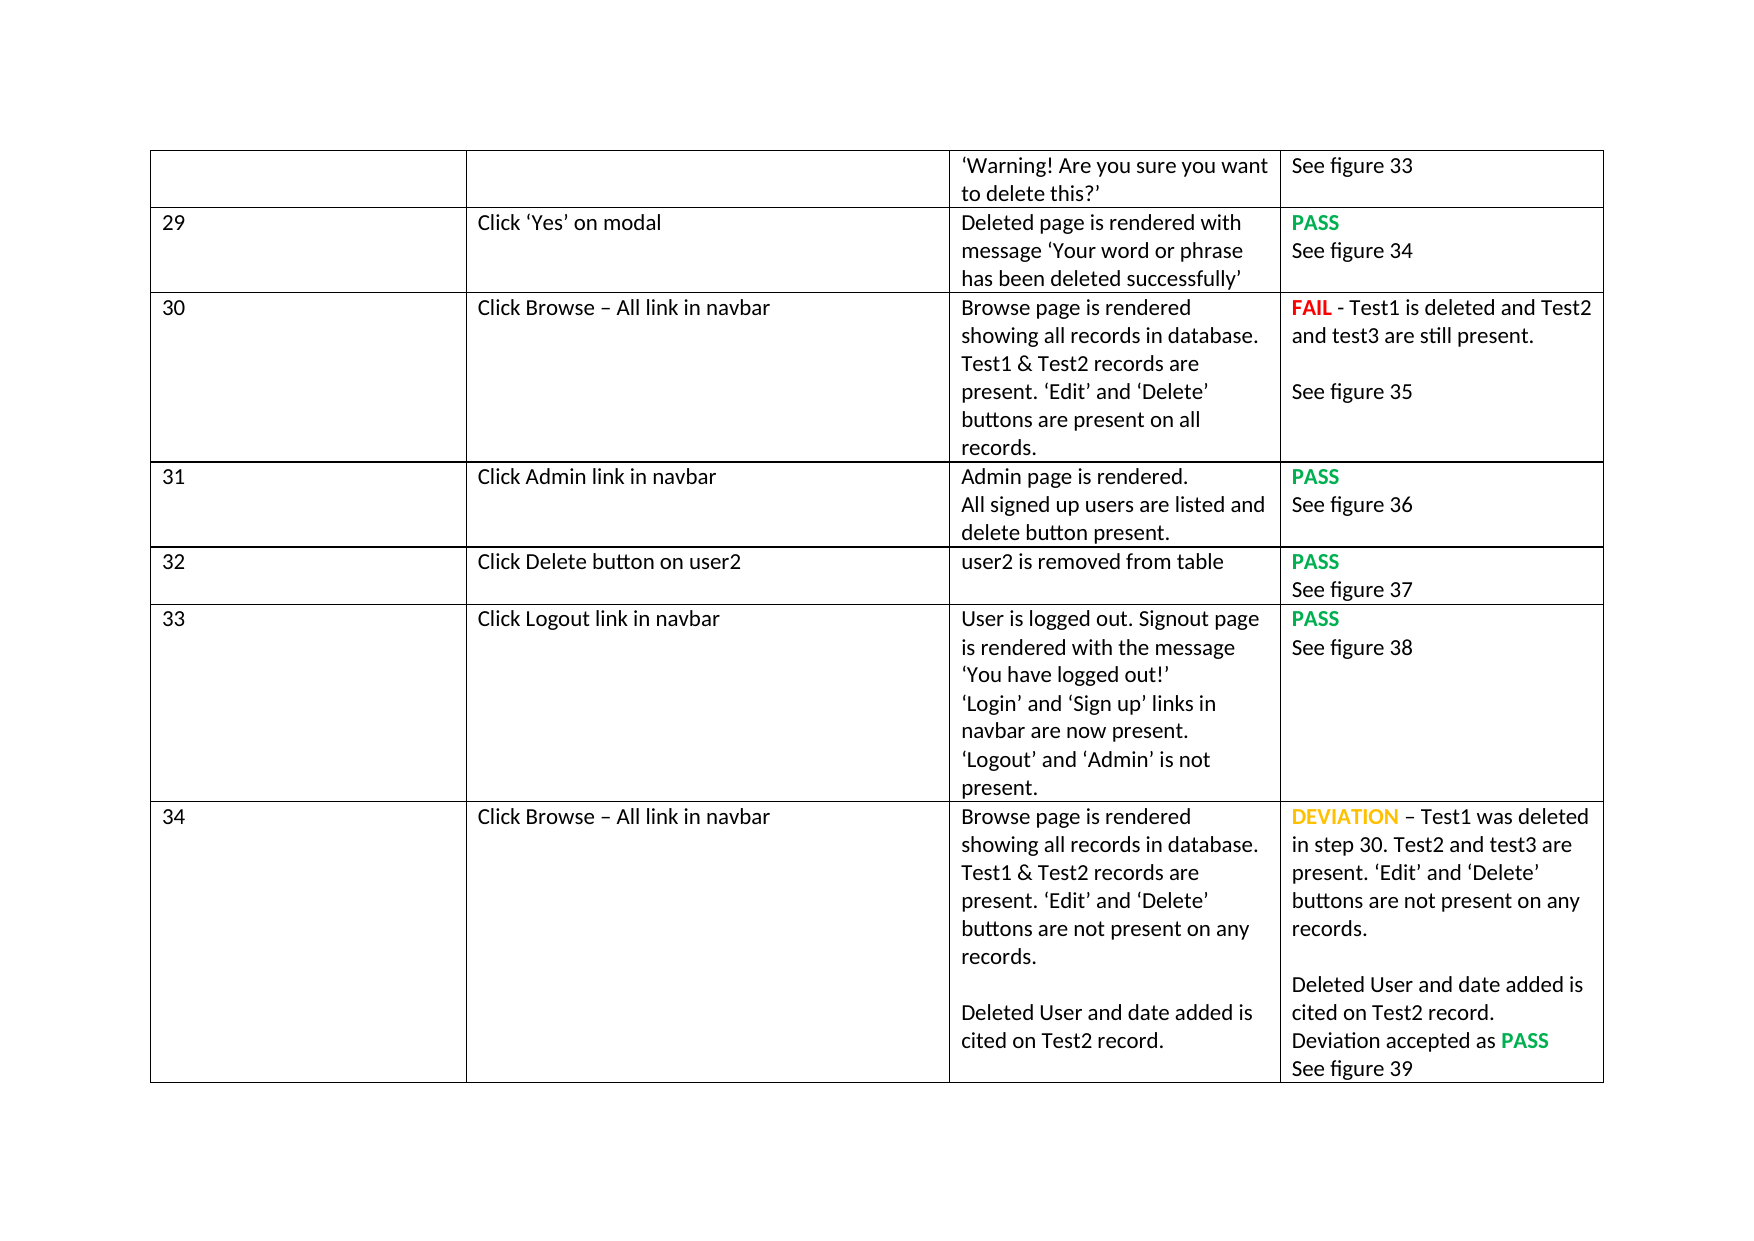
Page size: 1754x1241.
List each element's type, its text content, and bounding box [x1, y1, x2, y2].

table_cell 33 [151, 605, 466, 801]
table_cell PASS See figure 33 [1281, 151, 1603, 207]
table_cell FAIL - Test1 is deleted and Test2 and test3 are still present. See figure 35 [1281, 293, 1603, 461]
table_cell Browse page is rendered showing all records in database. Test1 & Test2 records are present. ‘Edit’ and ‘Delete’ buttons are present on all records. [950, 293, 1280, 461]
table_cell Click Logout link in navbar [467, 605, 949, 801]
table_cell 34 [151, 802, 466, 1082]
table_cell PASS See figure 37 [1281, 548, 1603, 603]
table_cell Admin page is rendered. All signed up users are listed and delete button present. [950, 463, 1280, 546]
table_cell Click Browse – All link in navbar [467, 293, 949, 461]
table_cell Browse page is rendered showing all records in database. Test1 & Test2 records are present. ‘Edit’ and ‘Delete’ buttons are not present on any records. Deleted User and date added is cited on Test2 record. [950, 802, 1280, 1082]
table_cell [950, 151, 1280, 207]
table_cell Click Delete button on user2 [467, 548, 949, 603]
table_cell 29 [151, 208, 466, 292]
table_cell Click Browse – All link in navbar [467, 802, 949, 1082]
table_cell 31 [151, 463, 466, 546]
table_cell DEVIATION – Test1 was deleted in step 30. Test2 and test3 are present. ‘Edit’ and ‘Delete’ buttons are not present on any records. Deleted User and date added is cited on Test2 record. Deviation accepted as PASS See figure 39 [1281, 802, 1603, 1082]
table_cell PASS See figure 36 [1281, 463, 1603, 546]
table_cell Deleted page is rendered with message ‘Your word or phrase has been deleted successfully’ [950, 208, 1280, 292]
table_cell 28 [151, 151, 466, 207]
table_cell 30 [151, 293, 466, 461]
table_cell user2 is removed from table [950, 548, 1280, 603]
table_cell PASS See figure 38 [1281, 605, 1603, 801]
table_cell Click Admin link in navbar [467, 463, 949, 546]
table_cell Click ‘Yes’ on modal [467, 208, 949, 292]
table_cell PASS See figure 34 [1281, 208, 1603, 292]
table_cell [467, 151, 949, 207]
table_cell 32 [151, 548, 466, 603]
table_cell User is logged out. Signout page is rendered with the message ‘You have logged out!’ ‘Login’ and ‘Sign up’ links in navbar are now present. ‘Logout’ and ‘Admin’ is not present. [950, 605, 1280, 801]
